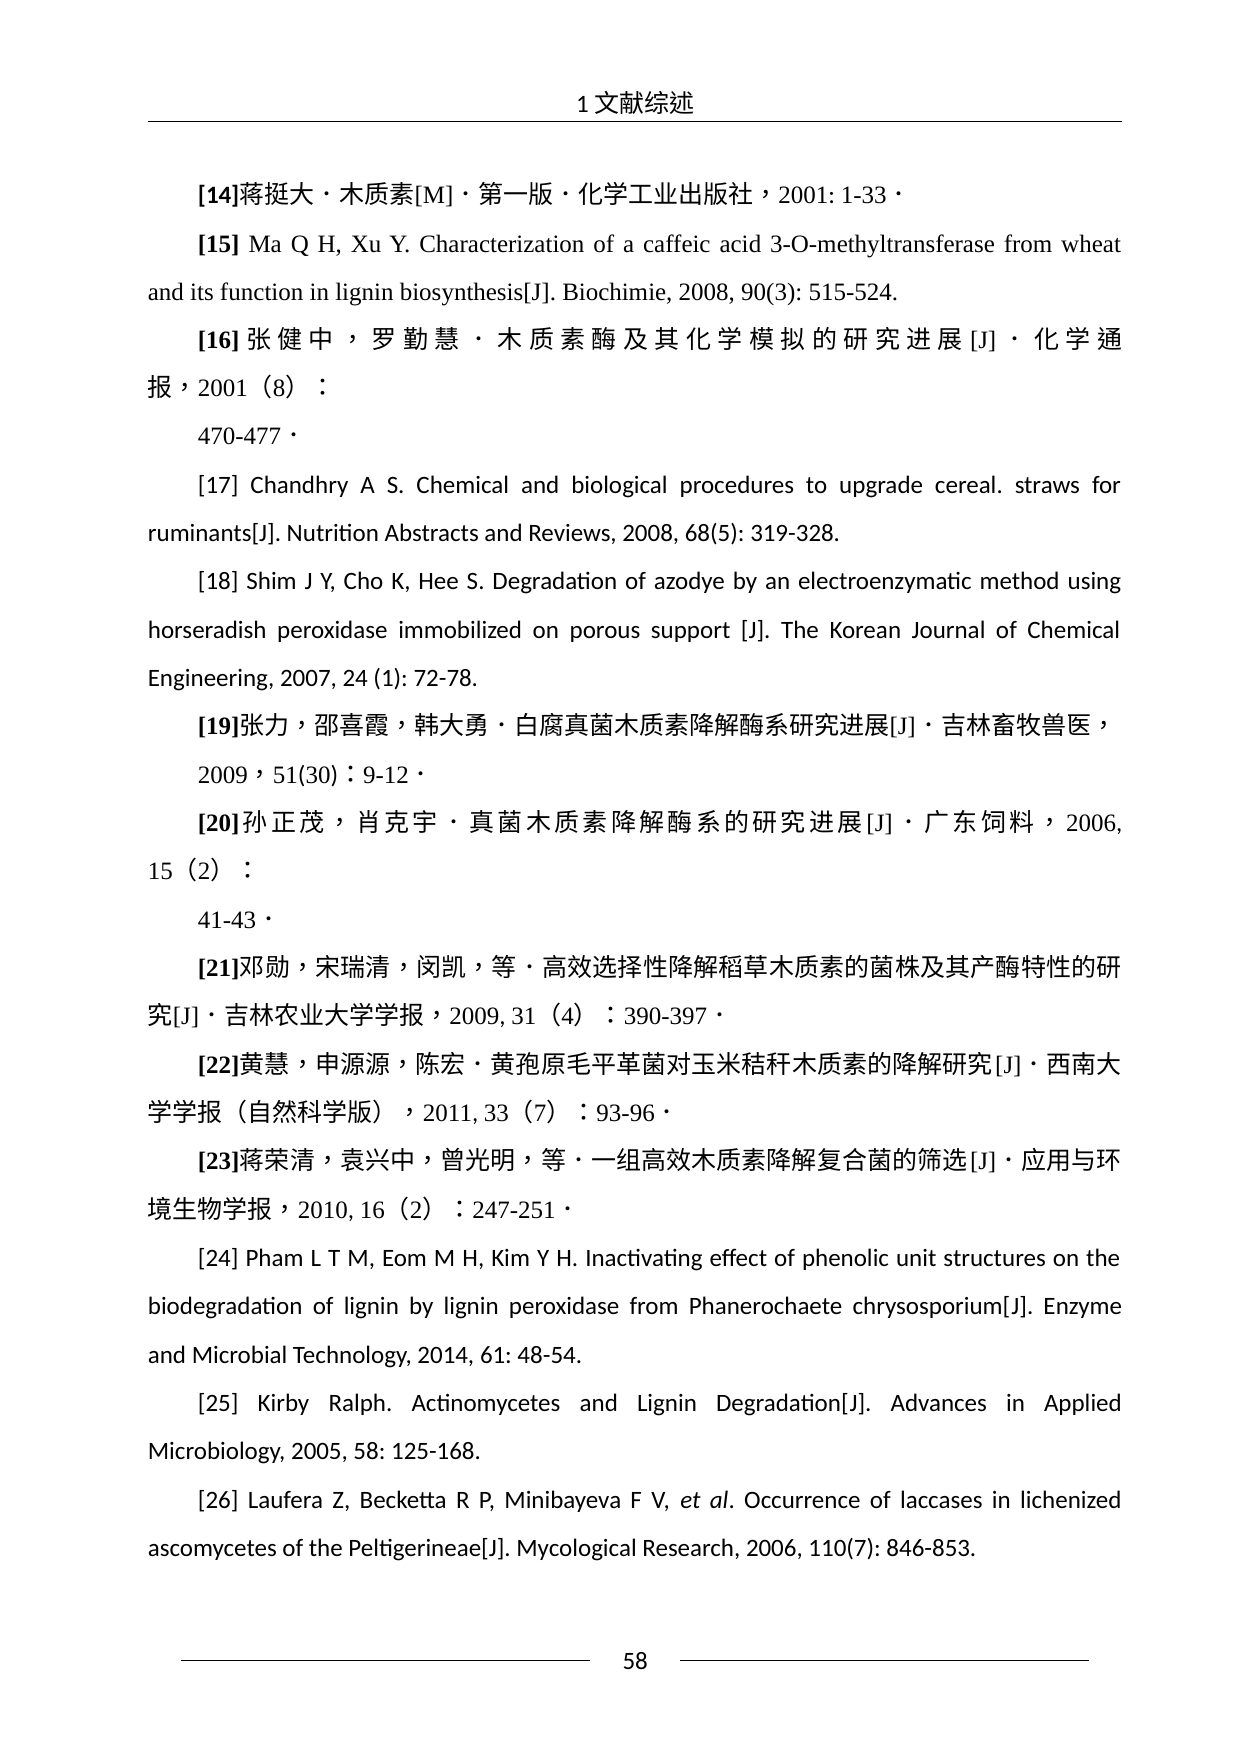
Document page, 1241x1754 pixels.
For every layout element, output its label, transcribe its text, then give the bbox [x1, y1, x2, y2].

text 2009，51(30)：9-12． [148, 741, 1122, 789]
text [17] Chandhry A S. Chemical and biological procedures to upgrade cereal. straws for ruminants[J]. Nutrition Abstracts and Reviews, 2008, 68(5): 319-328. [148, 451, 1122, 548]
text [14]蒋挺大．木质素[M]．第一版．化学工业出版社，2001: 1-33． [148, 161, 1122, 209]
text [21]邓勋，宋瑞清，闵凯，等．高效选择性降解稻草木质素的菌株及其产酶特性的研究[J]．吉林农业大学学报，2009, 31（4）：390-397． [148, 934, 1122, 1031]
text [20]孙正茂，肖克宇．真菌木质素降解酶系的研究进展[J]．广东饲料，2006, 15（2）： [148, 789, 1122, 886]
text [16]张健中，罗勤慧．木质素酶及其化学模拟的研究进展[J]．化学通报，2001（8）： [148, 306, 1122, 403]
text [15] Ma Q H, Xu Y. Characterization of a caffeic acid 3-O-methyltransferase from wheat and its function in lignin biosynthesis[J]. Biochimie, 2008, 90(3): 515-524. [148, 209, 1122, 306]
text [25] Kirby Ralph. Actinomycetes and Lignin Degradation[J]. Advances in Applied Microbiology, 2005, 58: 125-168. [148, 1369, 1122, 1466]
text [23]蒋荣清，袁兴中，曾光明，等．一组高效木质素降解复合菌的筛选[J]．应用与环境生物学报，2010, 16（2）：247-251． [148, 1128, 1122, 1224]
text 41-43． [148, 886, 1122, 934]
text 470-477． [148, 403, 1122, 451]
text [18] Shim J Y, Cho K, Hee S. Degradation of azodye by an electroenzymatic method using horseradish peroxidase immobilized on porous support [J]. The Korean Journal of Chemical Engineering, 2007, 24 (1): 72-78. [148, 548, 1122, 693]
text [26] Laufera Z, Becketta R P, Minibayeva F V, et al. Occurrence of laccases in lichenized ascomycetes of the Peltigerineae[J]. Mycological Research, 2006, 110(7): 846-853. [148, 1466, 1122, 1563]
text [22]黄慧，申源源，陈宏．黄孢原毛平革菌对玉米秸秆木质素的降解研究[J]．西南大学学报（自然科学版），2011, 33（7）：93-96． [148, 1031, 1122, 1128]
text [24] Pham L T M, Eom M H, Kim Y H. Inactivating effect of phenolic unit structures on the biodegradation of lignin by lignin peroxidase from Phanerochaete chrysosporium[J]. Enzyme and Microbial Technology, 2014, 61: 48-54. [148, 1224, 1122, 1369]
text [19]张力，邵喜霞，韩大勇．白腐真菌木质素降解酶系研究进展[J]．吉林畜牧兽医， [148, 693, 1122, 741]
